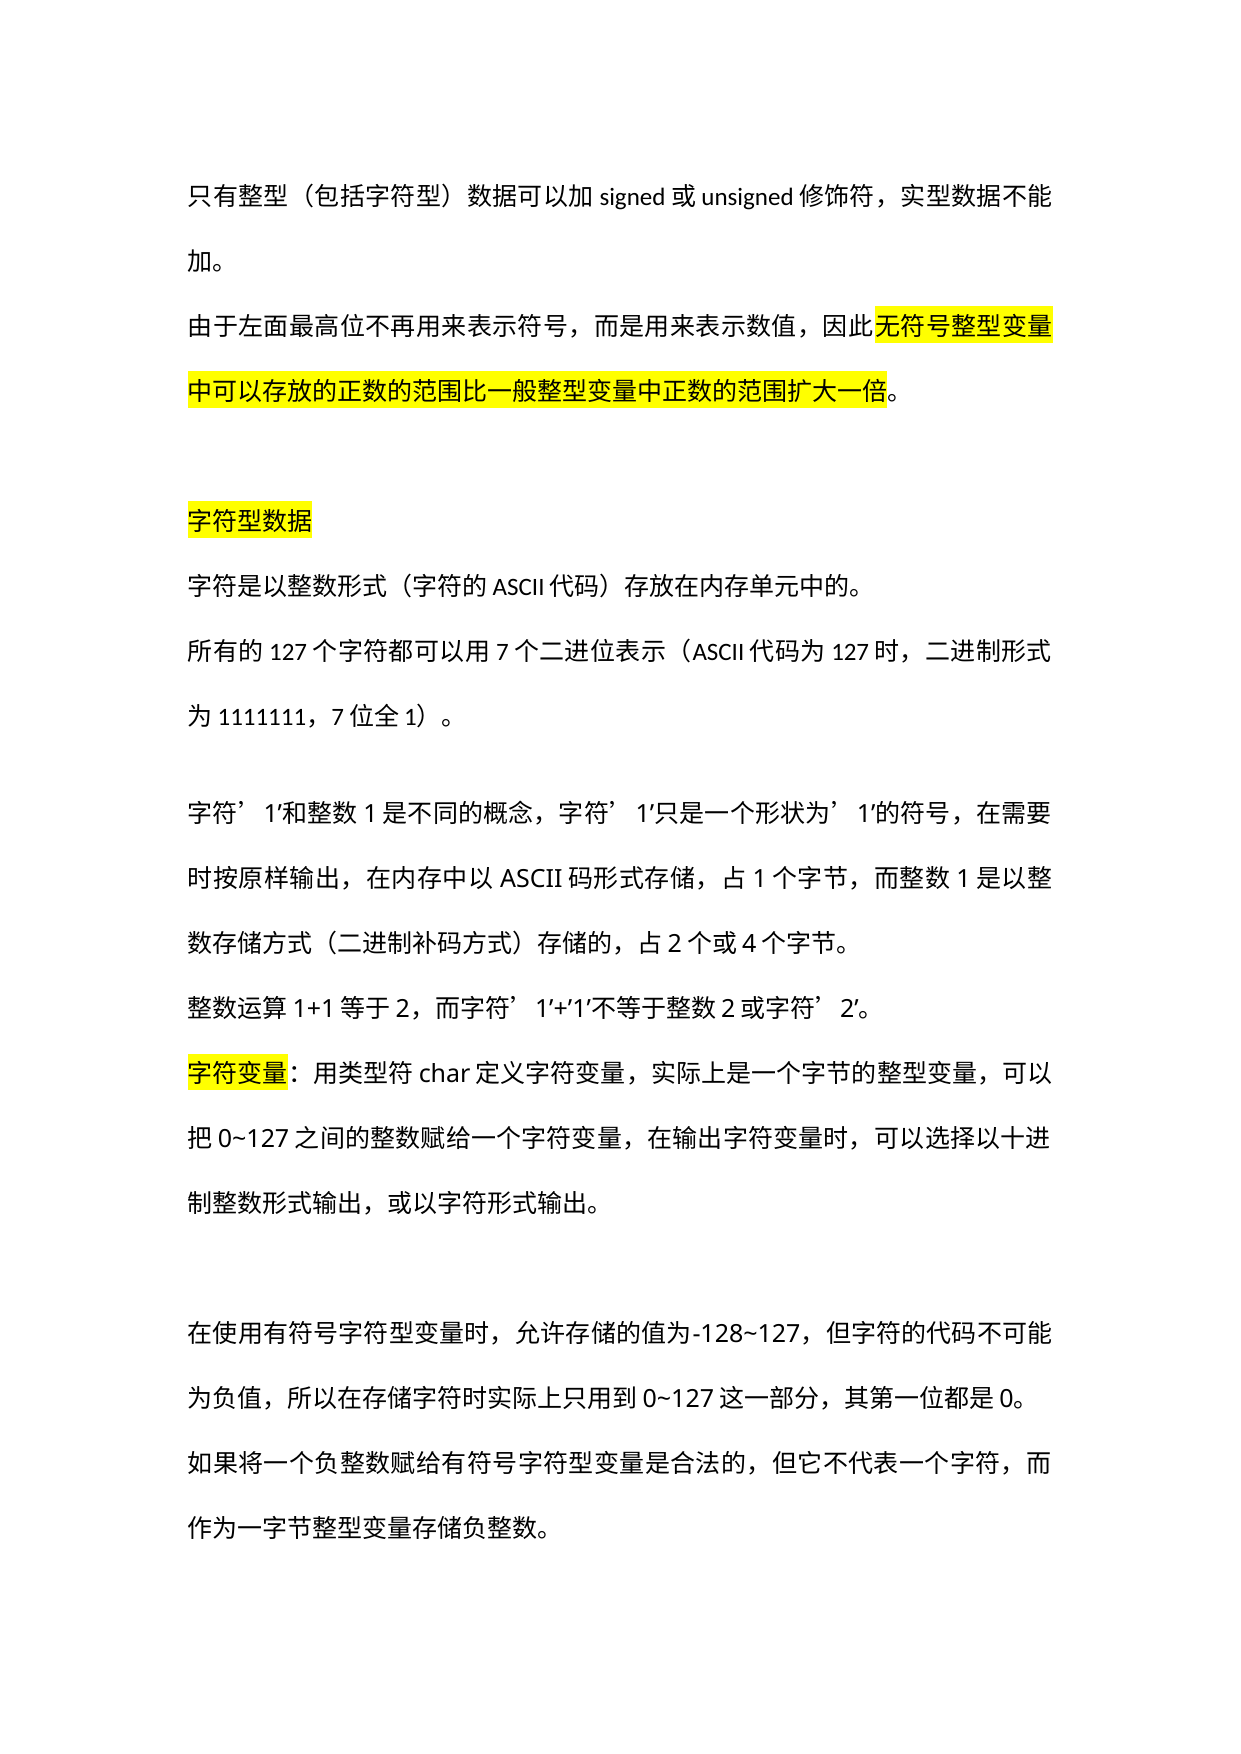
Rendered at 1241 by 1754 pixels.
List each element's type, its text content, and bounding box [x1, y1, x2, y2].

text 所有的127个字符都可以用7个二进位表示（ASCII代码为127时，二进制形式为1111111，7位全1）。 [187, 617, 1053, 747]
text 由于左面最高位不再用来表示符号，而是用来表示数值，因此无符号整型变量中可以存放的正数的范围比一般整型变量中正数的范围扩大一倍。 [187, 292, 1053, 422]
text 整数运算1+1等于2，而字符’1’+’1’不等于整数2或字符’2’。 [187, 974, 1053, 1039]
text 字符变量：用类型符char定义字符变量，实际上是一个字节的整型变量，可以把0~127之间的整数赋给一个字符变量，在输出字符变量时，可以选择以十进制整数形式输出，或以字符形式输出。 [187, 1039, 1053, 1234]
text 如果将一个负整数赋给有符号字符型变量是合法的，但它不代表一个字符，而作为一字节整型变量存储负整数。 [187, 1429, 1053, 1559]
text 字符型数据 [187, 487, 1053, 552]
text 只有整型（包括字符型）数据可以加signed或unsigned修饰符，实型数据不能加。 [187, 162, 1053, 292]
text 在使用有符号字符型变量时，允许存储的值为-128~127，但字符的代码不可能为负值，所以在存储字符时实际上只用到0~127这一部分，其第一位都是0。 [187, 1299, 1053, 1429]
text 字符是以整数形式（字符的ASCII代码）存放在内存单元中的。 [187, 552, 1053, 617]
text 字符’1’和整数1是不同的概念，字符’1’只是一个形状为’1’的符号，在需要时按原样输出，在内存中以ASCII码形式存储，占1个字节，而整数1是以整数存储方式（二进制补码方式）存储的，占2个或4个字节。 [187, 779, 1053, 974]
